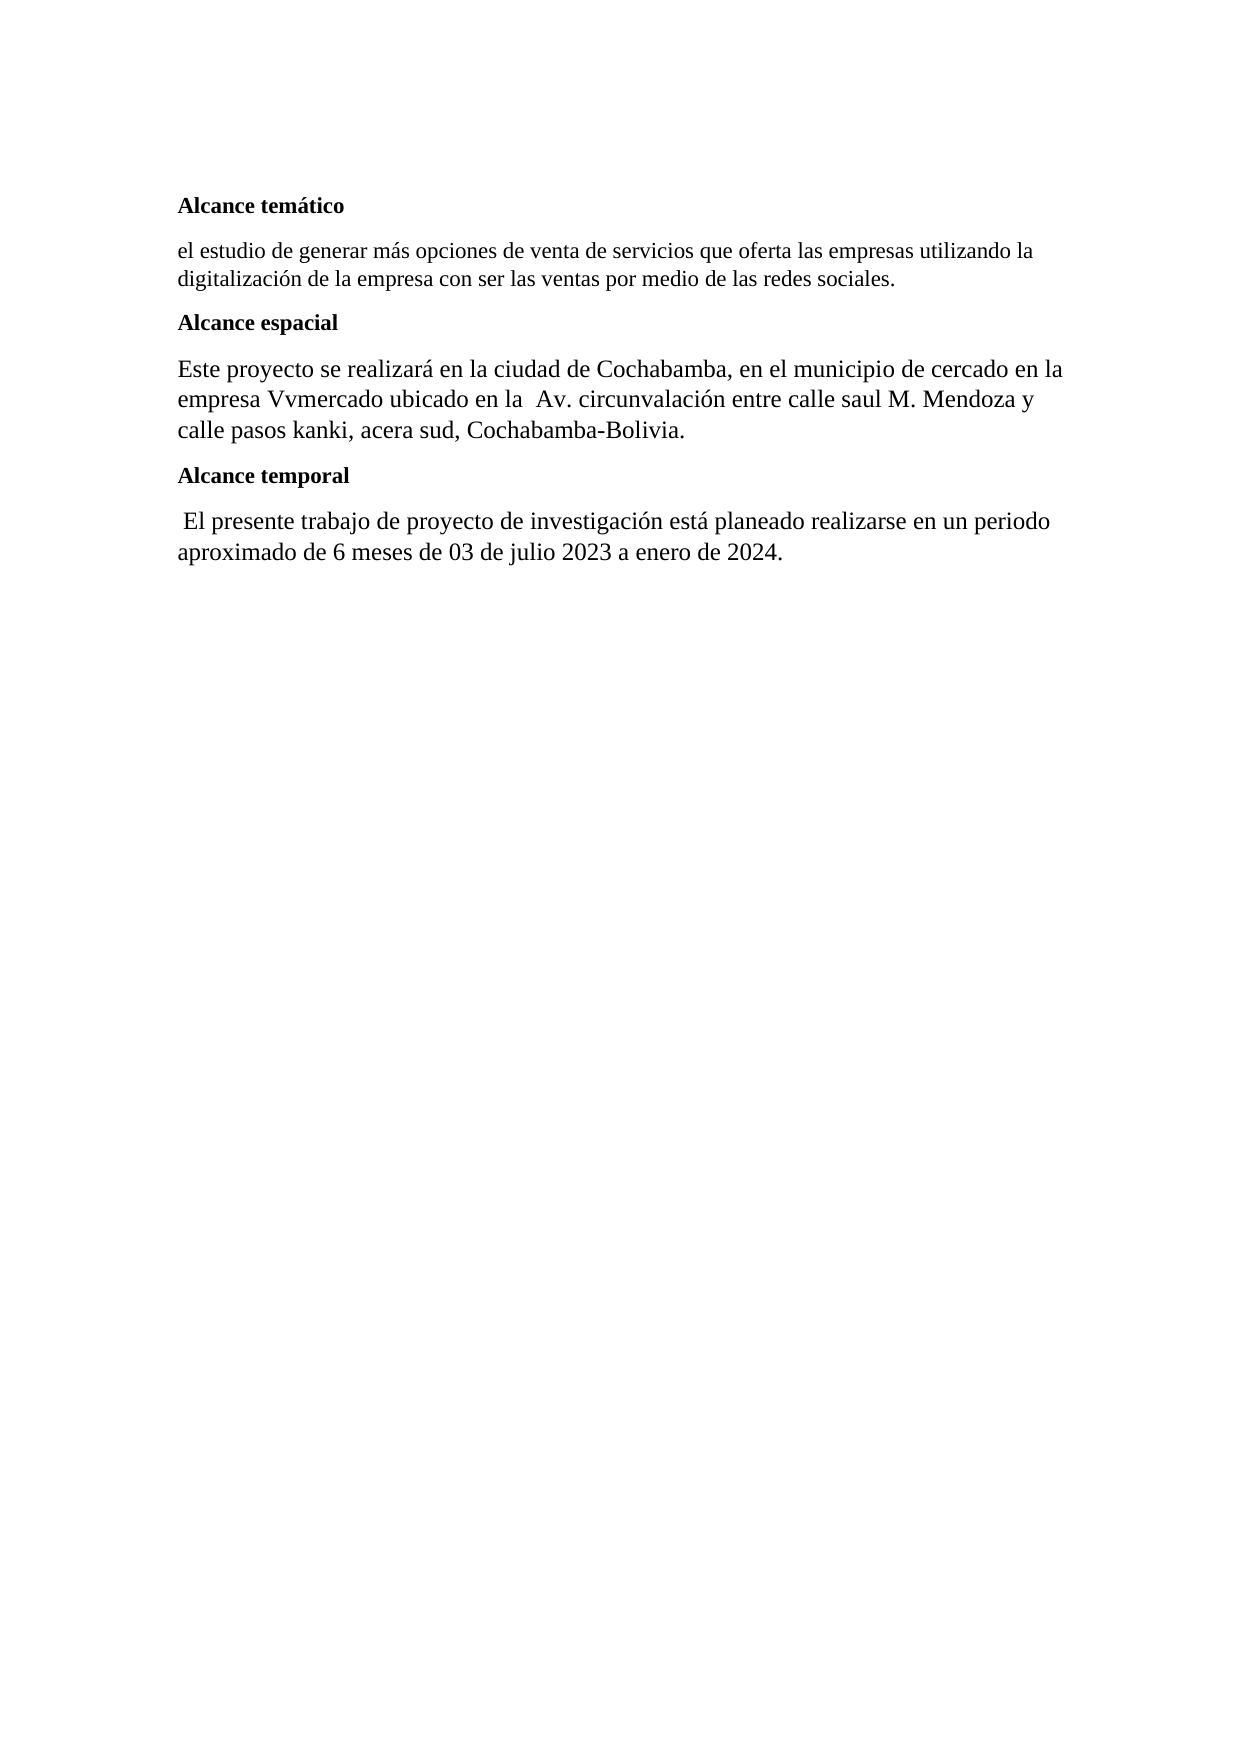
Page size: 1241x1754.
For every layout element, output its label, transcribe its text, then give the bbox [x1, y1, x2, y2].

text El presente trabajo de proyecto de investigación está planeado realizarse en un periodo aproximado de 6 meses de 03 de julio 2023 a enero de 2024. [177, 506, 1063, 566]
text Alcance temporal [177, 462, 1063, 488]
text Alcance espacial [177, 309, 1063, 336]
text Este proyecto se realizará en la ciudad de Cochabamba, en el municipio de cercado en la empresa Vvmercado ubicado en la Av. circunvalación entre calle saul M. Mendoza y calle pasos kanki, acera sud, Cochabamba-Bolivia. [177, 354, 1063, 443]
text Alcance temático [177, 192, 1063, 218]
text el estudio de generar más opciones de venta de servicios que oferta las empresas utilizando la digitalización de la empresa con ser las ventas por medio de las redes sociales. [177, 237, 1063, 291]
